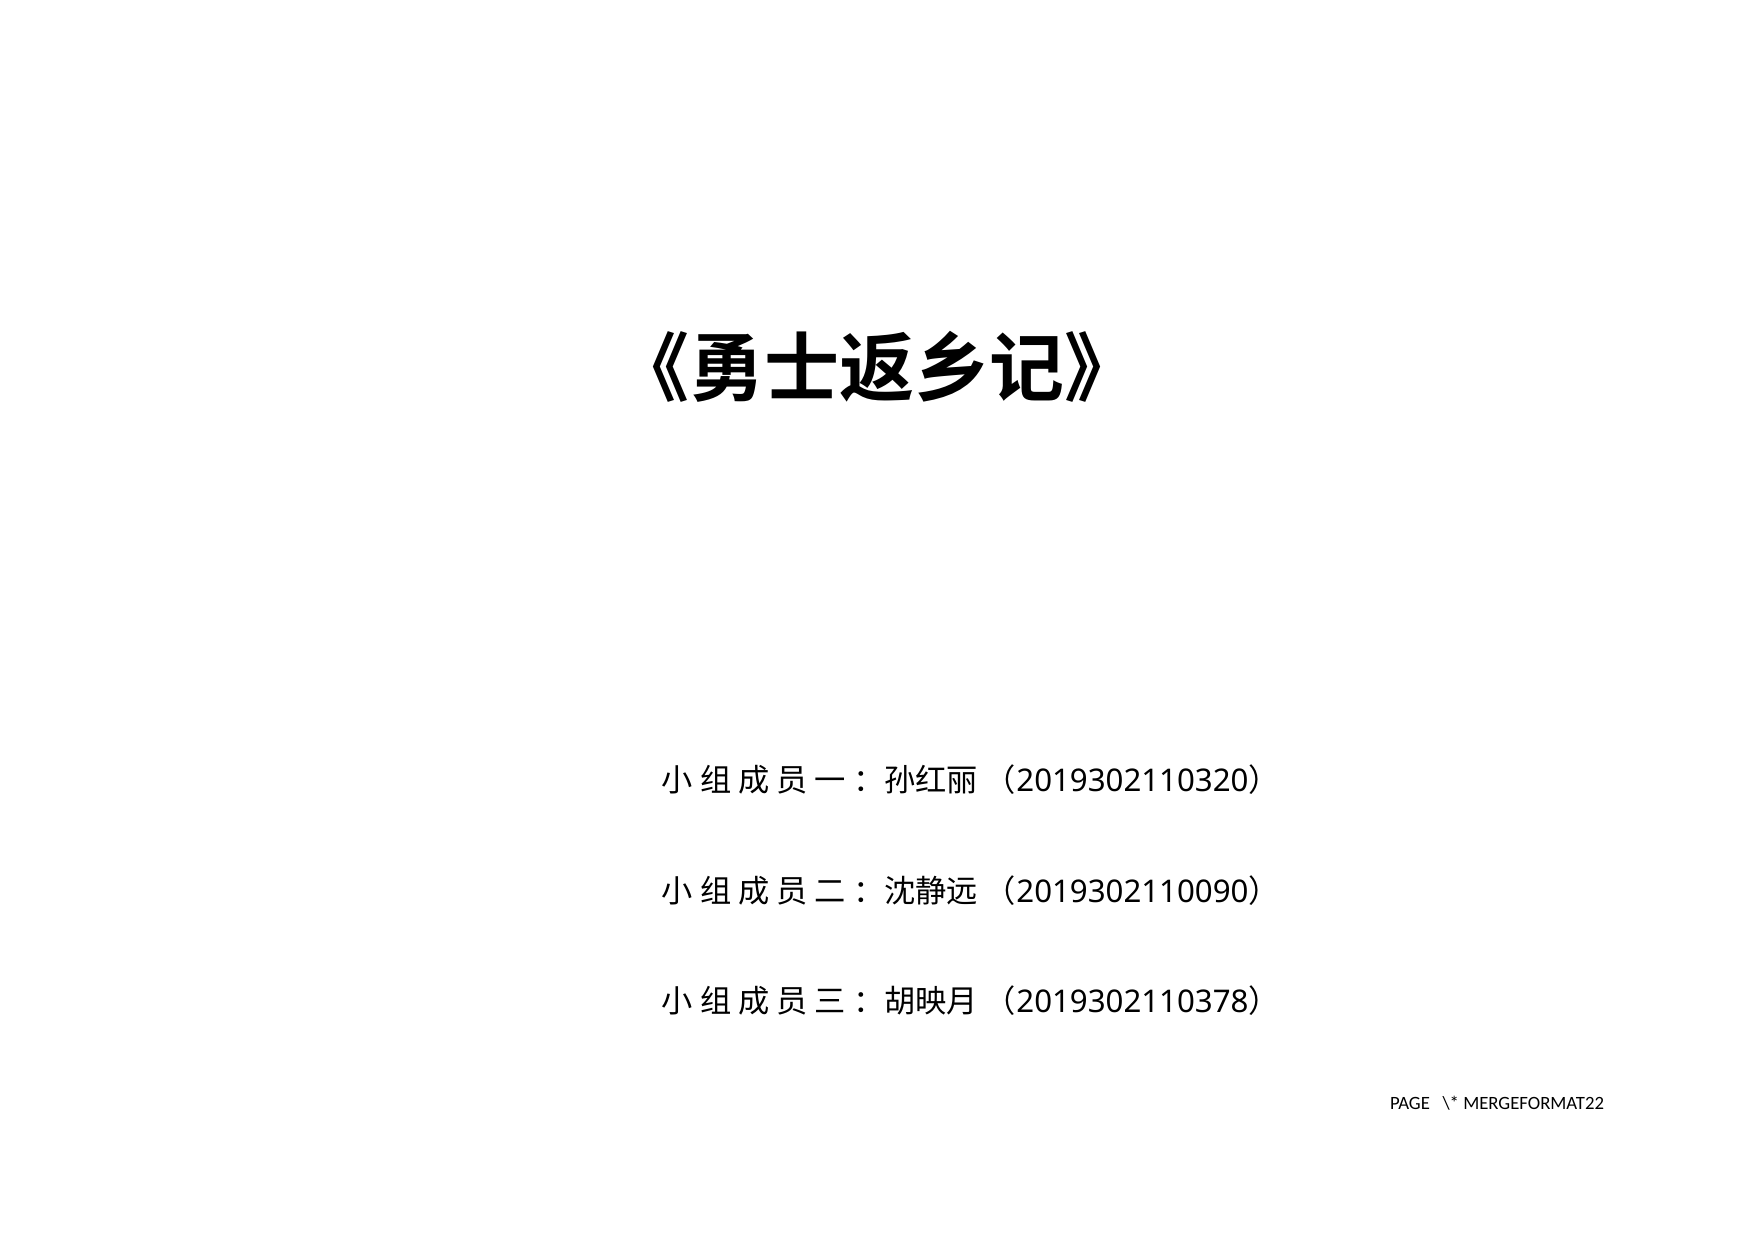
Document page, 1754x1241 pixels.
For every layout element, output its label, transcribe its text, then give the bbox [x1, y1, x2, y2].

text 小 组 成 员 一 ：孙红丽 （2019302110320） [150, 746, 1604, 811]
text 小 组 成 员 二 ：沈静远 （2019302110090） [150, 856, 1604, 921]
text 小 组 成 员 三 ：胡映月 （2019302110378） [150, 966, 1604, 1031]
subtitle 《勇士返乡记》 [150, 298, 1604, 428]
